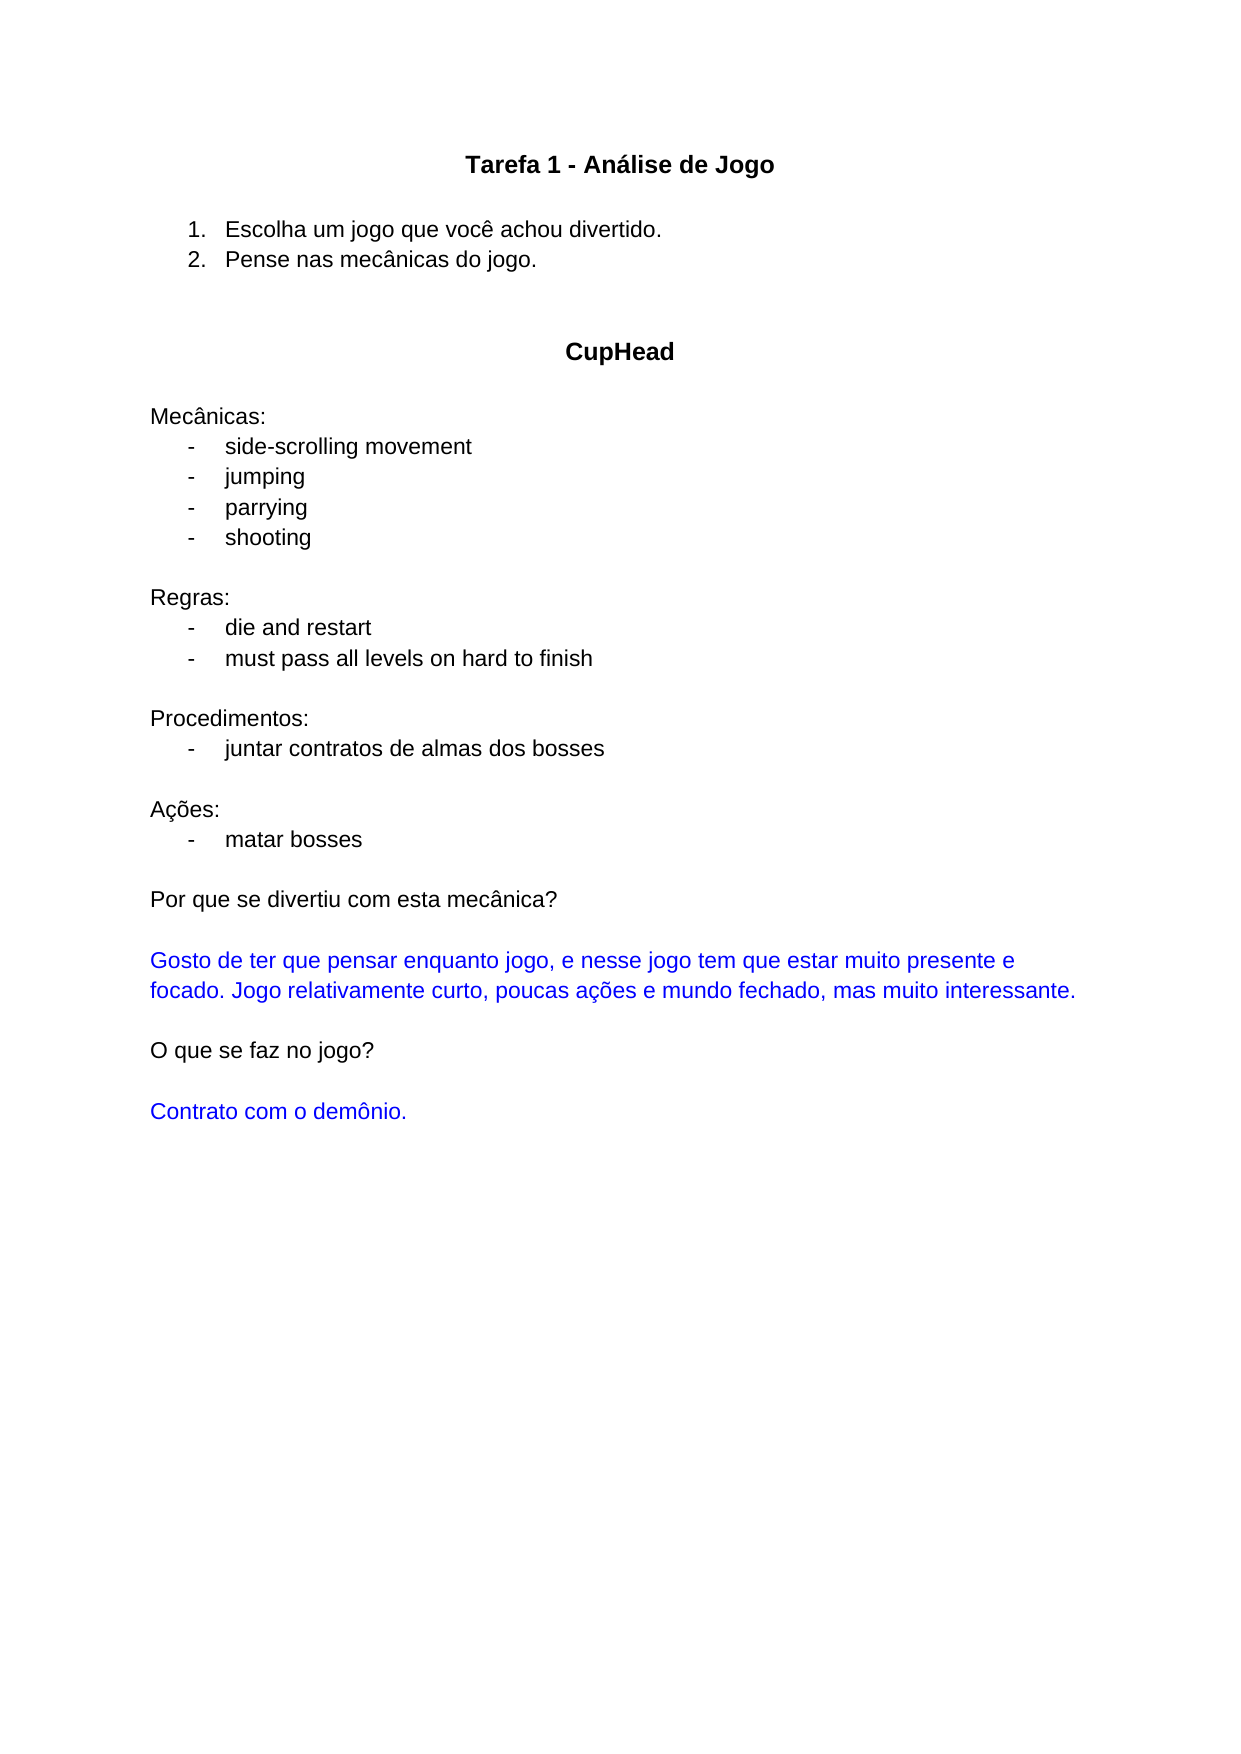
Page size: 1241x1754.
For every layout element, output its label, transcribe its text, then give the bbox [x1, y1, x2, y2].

text Regras: [150, 584, 1090, 611]
text Mecânicas: [150, 403, 1090, 429]
text Gosto de ter que pensar enquanto jogo, e nesse jogo tem que estar muito presente e focado. Jogo relativamente curto, poucas ações e mundo fechado, mas muito interessante. [150, 947, 1090, 1003]
list jumping [187, 463, 1090, 490]
text Contrato com o demônio. [150, 1098, 1090, 1124]
list die and restart [187, 614, 1090, 641]
text Por que se divertiu com esta mecânica? [150, 886, 1090, 913]
list must pass all levels on hard to finish [187, 644, 1090, 671]
text Ações: [150, 796, 1090, 822]
text CupHead [150, 337, 1090, 366]
text Tarefa 1 - Análise de Jogo [150, 150, 1090, 179]
list Pense nas mecânicas do jogo. [187, 246, 1090, 273]
text O que se faz no jogo? [150, 1037, 1090, 1064]
list Escolha um jogo que você achou divertido. [187, 216, 1090, 242]
text Procedimentos: [150, 705, 1090, 731]
list side-scrolling movement [187, 433, 1090, 459]
list shooting [187, 524, 1090, 550]
list parrying [187, 493, 1090, 520]
list matar bosses [187, 826, 1090, 852]
list juntar contratos de almas dos bosses [187, 735, 1090, 762]
